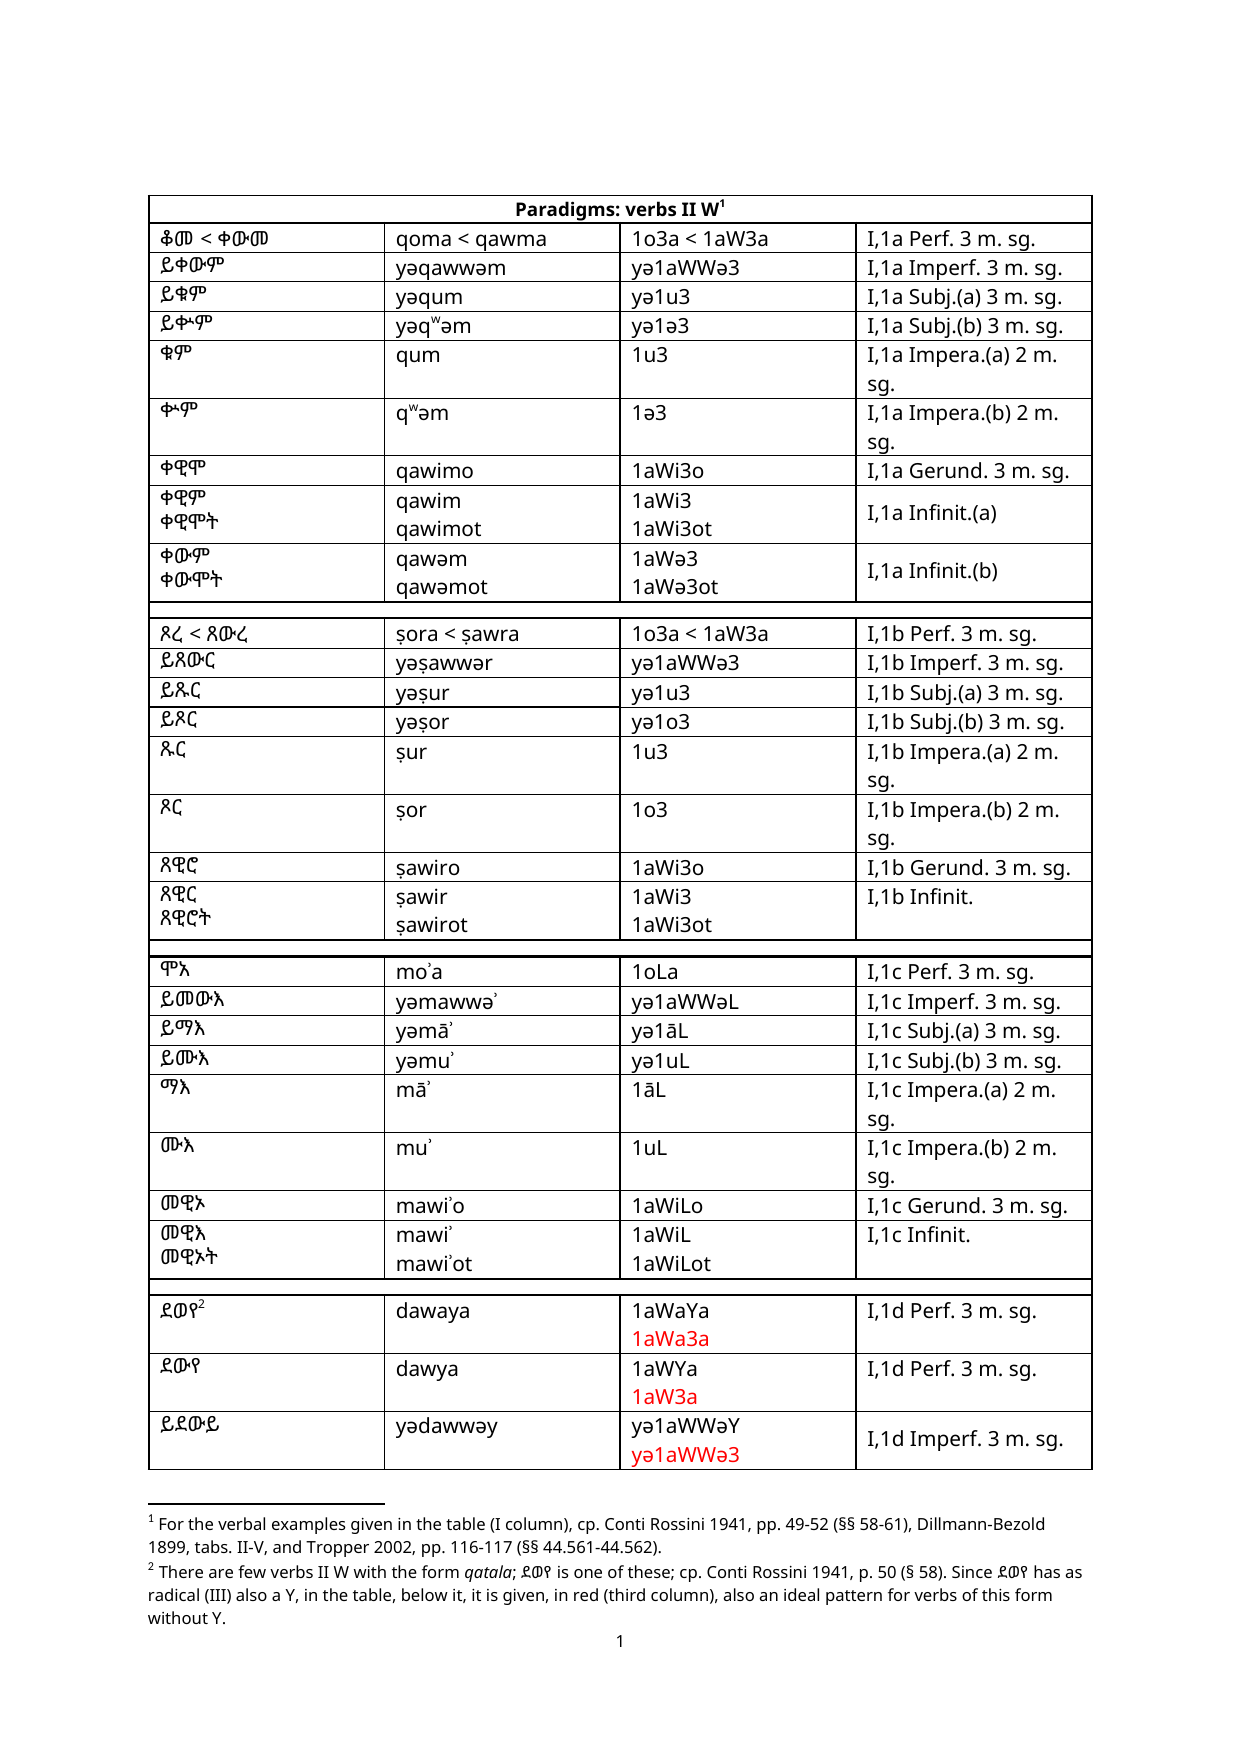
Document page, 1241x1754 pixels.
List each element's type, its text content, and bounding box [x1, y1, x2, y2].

table_cell መዊኦ [150, 1191, 384, 1219]
table_cell I,1a Impera.(a) 2 m. sg. [857, 341, 1091, 397]
table_cell qawǝm qawǝmot [385, 544, 619, 601]
table_cell ይቁም [150, 282, 384, 311]
table_cell dawya [385, 1354, 619, 1411]
table_cell yǝdawwǝy [385, 1412, 619, 1468]
table_cell yǝṣor [385, 708, 619, 736]
table_cell muʾ [385, 1133, 619, 1190]
table_cell ቀውም ቀውሞት [150, 544, 384, 601]
table_cell ይደውይ [150, 1412, 384, 1468]
table_cell yǝ1uL [621, 1046, 855, 1074]
table_cell 1o3a < 1aW3a [621, 224, 855, 252]
table_cell [150, 603, 1091, 617]
table_cell I,1d Imperf. 3 m. sg. [857, 1412, 1091, 1468]
table_cell māʾ [385, 1075, 619, 1132]
table_cell yǝ1aWWǝ3 [621, 253, 855, 281]
table_cell ṣawir ṣawirot [385, 882, 619, 939]
table_cell መዊእ መዊኦት [150, 1221, 384, 1277]
table_cell I,1b Imperf. 3 m. sg. [857, 649, 1091, 677]
table_cell 1aWi3 1aWi3ot [621, 882, 855, 939]
table_cell I,1a Perf. 3 m. sg. [857, 224, 1091, 252]
table_cell I,1a Subj.(a) 3 m. sg. [857, 282, 1091, 311]
table_cell 1u3 [621, 737, 855, 794]
table_cell 1aWi3o [621, 853, 855, 881]
table_cell yǝ1u3 [621, 282, 855, 311]
table_cell 1aWi3 1aWi3ot [621, 486, 855, 543]
table_cell qawimo [385, 456, 619, 485]
table_cell yǝmāʾ [385, 1016, 619, 1045]
table_cell ቍም [150, 399, 384, 455]
table_cell ቆመ < ቀውመ [150, 224, 384, 252]
table_cell ሙእ [150, 1133, 384, 1190]
table_cell ጾረ < ጸውረ [150, 619, 384, 647]
table_cell ይጹር [150, 678, 384, 706]
table_cell ṣawiro [385, 853, 619, 881]
table_cell qawim qawimot [385, 486, 619, 543]
table_cell ይጾር [150, 708, 384, 736]
table_cell I,1a Infinit.(a) [857, 486, 1091, 543]
table_cell ሞአ [150, 958, 384, 986]
table_cell I,1a Infinit.(b) [857, 544, 1091, 601]
table_cell 1oLa [621, 958, 855, 986]
table_cell ጸዊሮ [150, 853, 384, 881]
table_cell 1aWiL 1aWiLot [621, 1221, 855, 1277]
table_cell ቀዊም ቀዊሞት [150, 486, 384, 543]
table_cell yǝ1aWWǝL [621, 987, 855, 1015]
table_cell yǝ1aWWǝY yǝ1aWWǝ3 [621, 1412, 855, 1468]
table_cell moʾa [385, 958, 619, 986]
table_cell 1uL [621, 1133, 855, 1190]
table_cell ይሙእ [150, 1046, 384, 1074]
table_cell yǝmuʾ [385, 1046, 619, 1074]
table_cell I,1a Subj.(b) 3 m. sg. [857, 312, 1091, 339]
table_cell I,1d Perf. 3 m. sg. [857, 1354, 1091, 1411]
table_cell 1aWaYa 1aWa3a [621, 1296, 855, 1353]
table_cell 1u3 [621, 341, 855, 397]
table_cell I,1a Imperf. 3 m. sg. [857, 253, 1091, 281]
table_cell ይማእ [150, 1016, 384, 1045]
table_cell 1āL [621, 1075, 855, 1132]
table_cell I,1c Gerund. 3 m. sg. [857, 1191, 1091, 1219]
table_cell yǝ1āL [621, 1016, 855, 1045]
table_cell ጾር [150, 795, 384, 852]
table_cell yǝqawwǝm [385, 253, 619, 281]
table_cell dawaya [385, 1296, 619, 1353]
table_cell I,1b Gerund. 3 m. sg. [857, 853, 1091, 881]
table_cell I,1b Subj.(a) 3 m. sg. [857, 678, 1091, 706]
table_cell I,1b Impera.(b) 2 m. sg. [857, 795, 1091, 852]
table_cell ይቍም [150, 312, 384, 339]
table_cell qoma < qawma [385, 224, 619, 252]
table_cell I,1c Subj.(a) 3 m. sg. [857, 1016, 1091, 1045]
table_cell I,1a Impera.(b) 2 m. sg. [857, 399, 1091, 455]
table_cell mawiʾo [385, 1191, 619, 1219]
table_cell ይቀውም [150, 253, 384, 281]
table_cell ጸዊር ጸዊሮት [150, 882, 384, 939]
table_cell [150, 941, 1091, 955]
table_cell I,1c Subj.(b) 3 m. sg. [857, 1046, 1091, 1074]
table_cell ṣora < ṣawra [385, 619, 619, 647]
table_cell I,1c Infinit. [857, 1221, 1091, 1277]
table_cell ṣor [385, 795, 619, 852]
table_header Paradigms: verbs II W [150, 196, 1091, 222]
table_cell yǝ1ǝ3 [621, 312, 855, 339]
table_cell [150, 1280, 1091, 1294]
table_cell yǝ1u3 [621, 678, 855, 706]
table_cell qum [385, 341, 619, 397]
table_cell 1aWǝ3 1aWǝ3ot [621, 544, 855, 601]
table_cell I,1b Subj.(b) 3 m. sg. [857, 708, 1091, 736]
table_cell ṣur [385, 737, 619, 794]
table_cell ማእ [150, 1075, 384, 1132]
table_cell I,1d Perf. 3 m. sg. [857, 1296, 1091, 1353]
table_cell yǝ1o3 [621, 708, 855, 736]
table_cell qwǝm [385, 399, 619, 455]
table_cell ደወየ [150, 1296, 384, 1353]
table_cell ደውየ [150, 1354, 384, 1411]
table_cell I,1c Impera.(b) 2 m. sg. [857, 1133, 1091, 1190]
table_cell ጹር [150, 737, 384, 794]
table_cell 1aWiLo [621, 1191, 855, 1219]
table_cell I,1b Impera.(a) 2 m. sg. [857, 737, 1091, 794]
table_cell I,1c Imperf. 3 m. sg. [857, 987, 1091, 1015]
table_cell I,1c Impera.(a) 2 m. sg. [857, 1075, 1091, 1132]
table_cell yǝ1aWWǝ3 [621, 649, 855, 677]
table_cell yǝṣur [385, 678, 619, 706]
table_cell yǝqum [385, 282, 619, 311]
table_cell 1aWYa 1aW3a [621, 1354, 855, 1411]
table_cell I,1a Gerund. 3 m. sg. [857, 456, 1091, 485]
table_cell ቀዊሞ [150, 456, 384, 485]
table_cell 1aWi3o [621, 456, 855, 485]
table_cell ይመውእ [150, 987, 384, 1015]
table_cell 1o3a < 1aW3a [621, 619, 855, 647]
table_cell 1ǝ3 [621, 399, 855, 455]
table_cell 1o3 [621, 795, 855, 852]
table_cell yǝmawwǝʾ [385, 987, 619, 1015]
table_cell yǝṣawwǝr [385, 649, 619, 677]
table_cell I,1b Perf. 3 m. sg. [857, 619, 1091, 647]
table_cell mawiʾ mawiʾot [385, 1221, 619, 1277]
table_cell I,1b Infinit. [857, 882, 1091, 939]
table_cell ይጸውር [150, 649, 384, 677]
table_cell ቁም [150, 341, 384, 397]
table_cell yǝqwǝm [385, 312, 619, 339]
table_cell I,1c Perf. 3 m. sg. [857, 958, 1091, 986]
